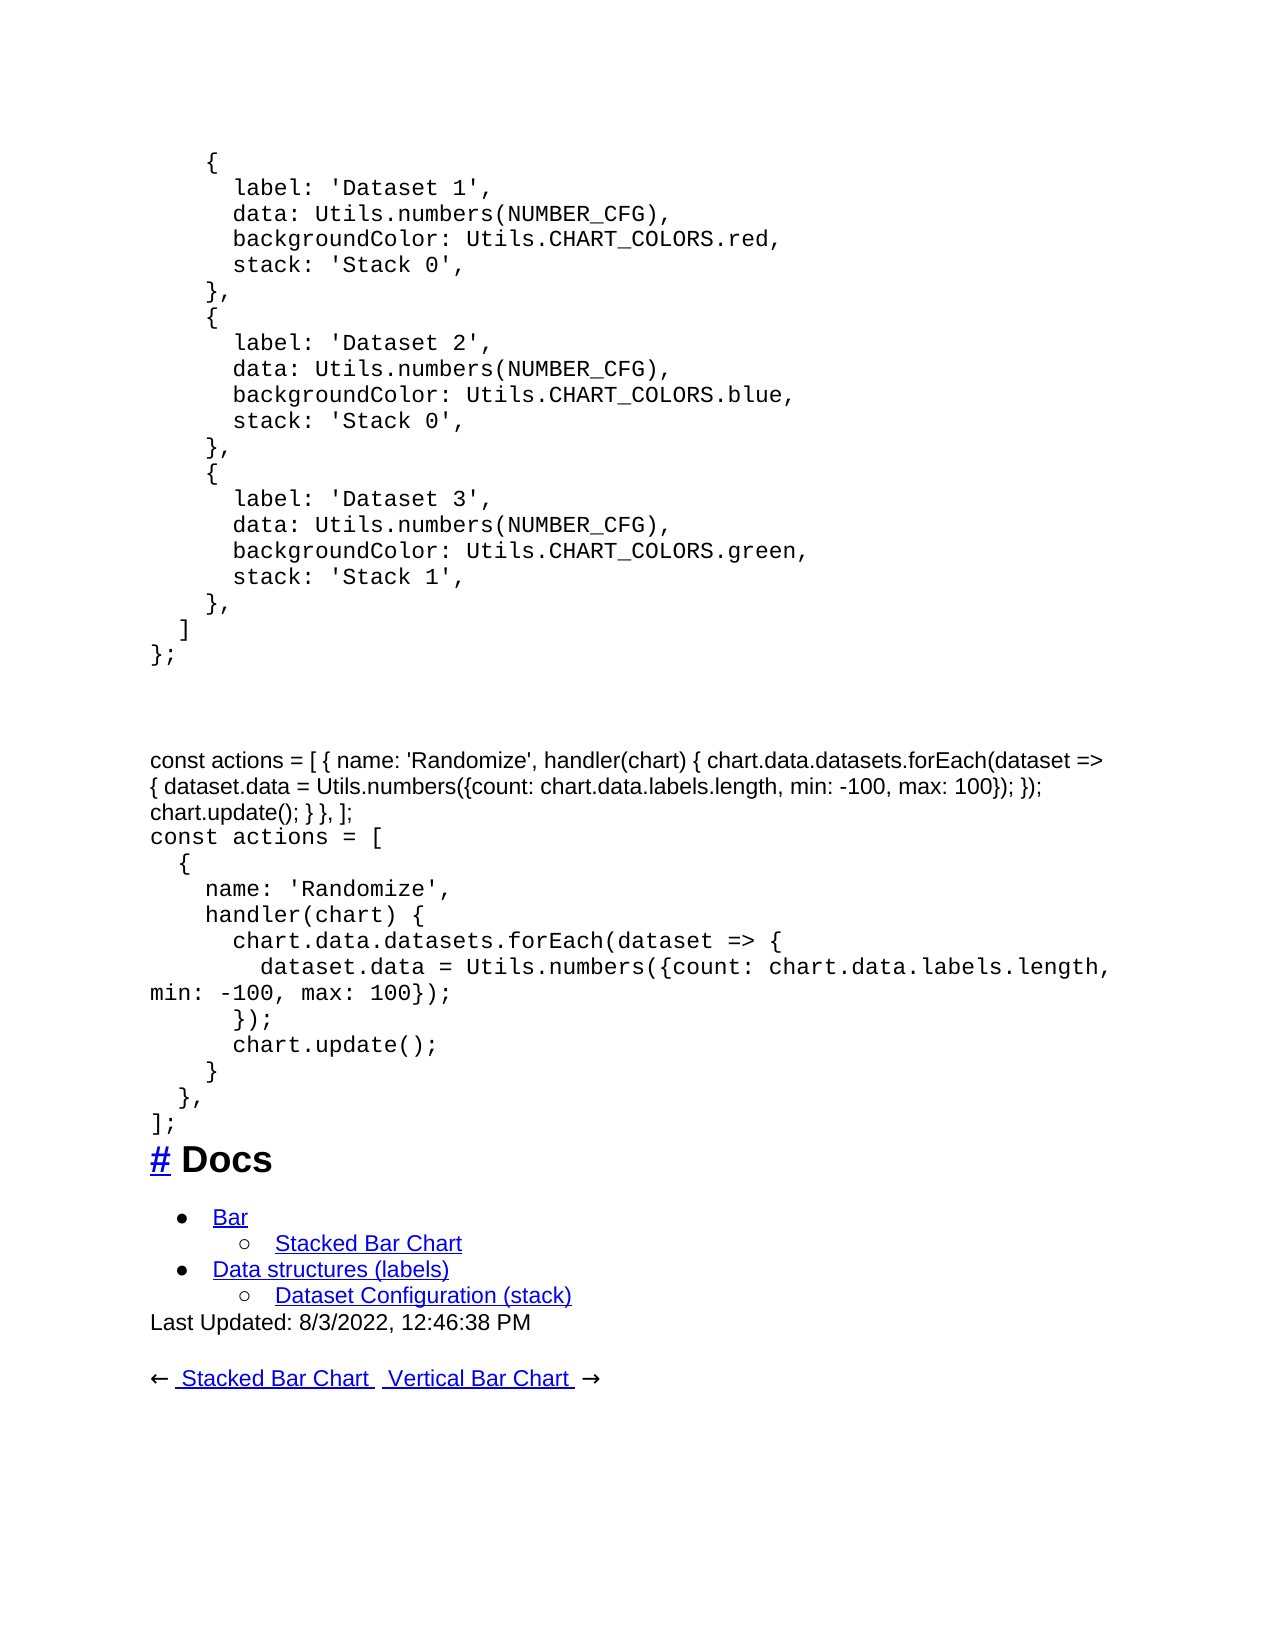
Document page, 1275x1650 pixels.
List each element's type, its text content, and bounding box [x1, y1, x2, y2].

list Data structures (labels) [175, 1256, 1125, 1282]
text ← Stacked Bar Chart Vertical Bar Chart → [150, 1362, 1125, 1393]
text const actions = [ { name: 'Randomize', handler(chart) { chart.data.datasets.forEach(dataset => { dataset.data = Utils.numbers({count: chart.data.labels.length, min: -100, max: 100}); }); chart.update(); } }, ]; [150, 747, 1125, 826]
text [150, 150, 1125, 669]
list Dataset Configuration (stack) [237, 1282, 1125, 1309]
subtitle # Docs [150, 1137, 1125, 1180]
text const actions = [ { name: 'Randomize', handler(chart) { chart.data.datasets.forEach(dataset => { dataset.data = Utils.numbers({count: chart.data.labels.length, min: -100, max: 100}); }); chart.update(); } }, ]; [150, 826, 1125, 1137]
list Stacked Bar Chart [237, 1230, 1125, 1256]
text Last Updated: 8/3/2022, 12:46:38 PM [150, 1309, 1125, 1335]
list Bar [175, 1203, 1125, 1230]
